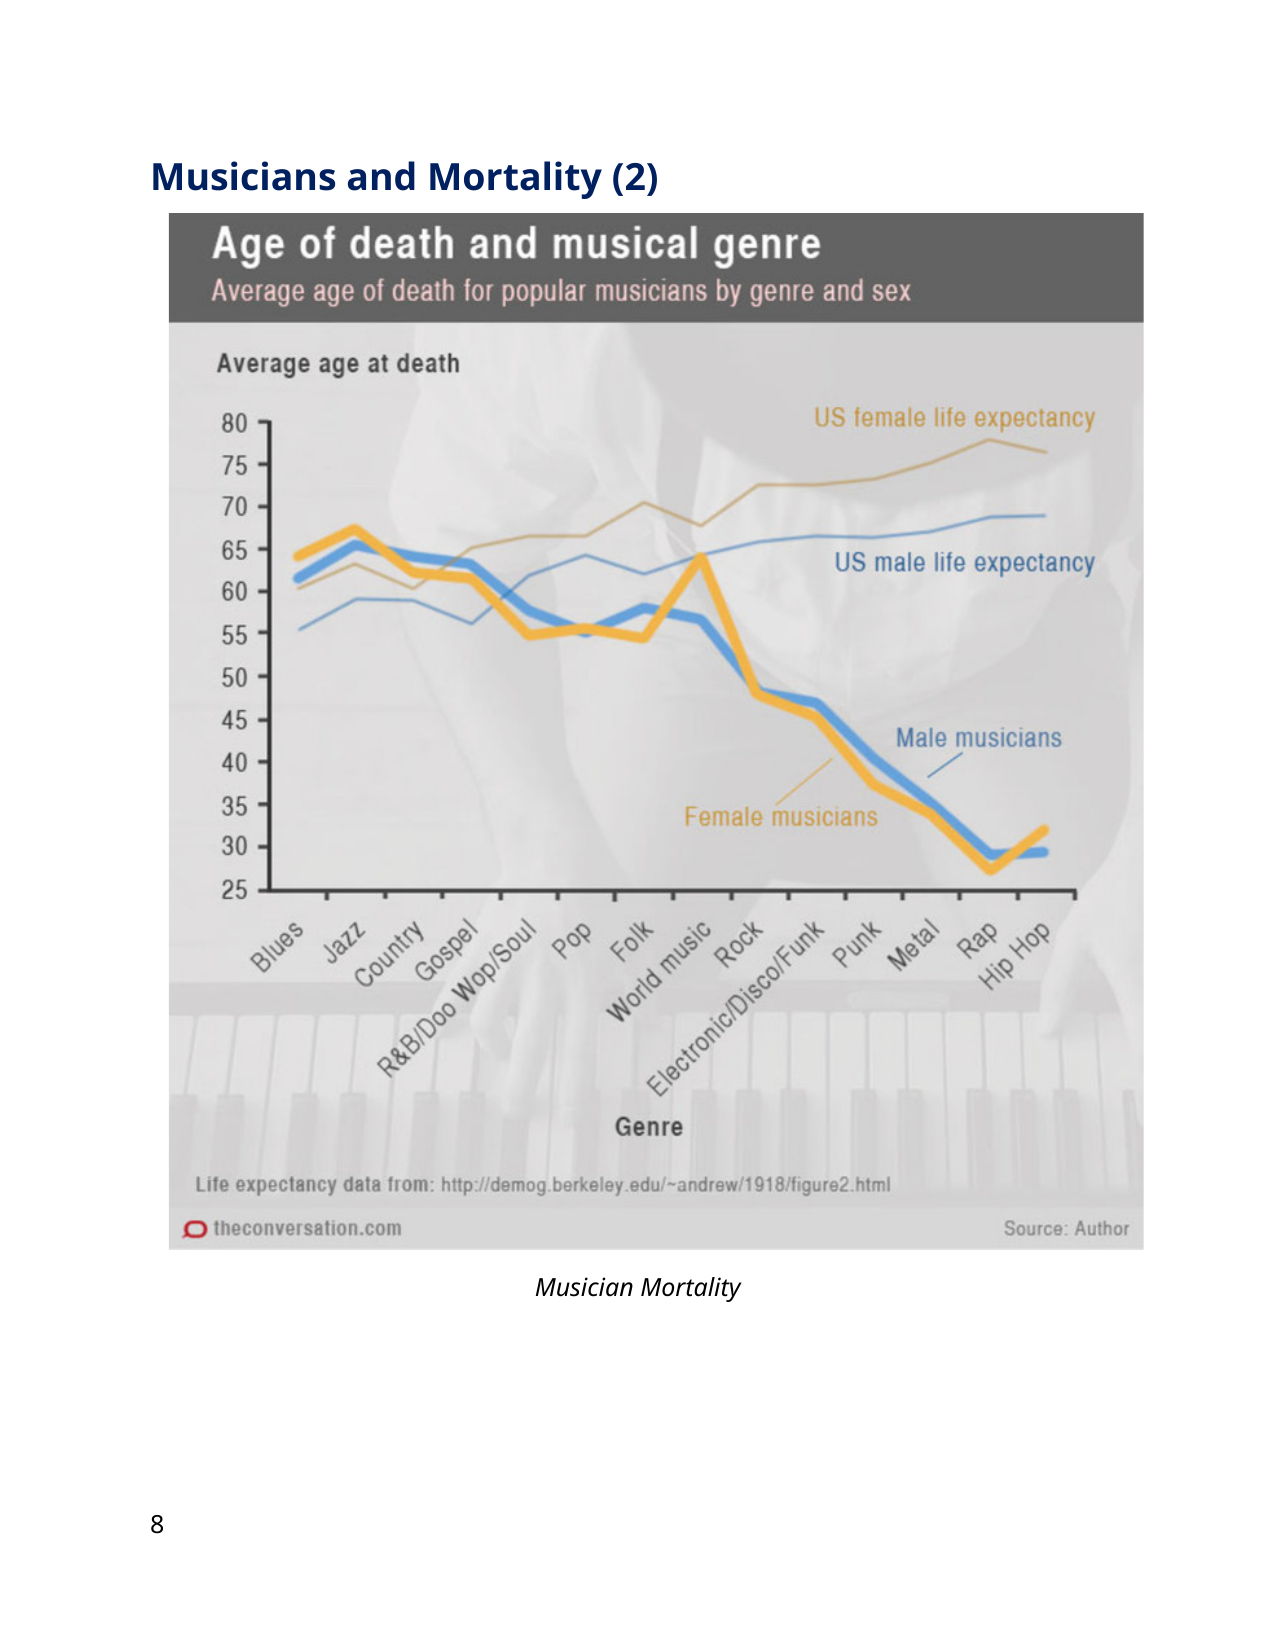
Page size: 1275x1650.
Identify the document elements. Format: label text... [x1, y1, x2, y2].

subtitle Musicians and Mortality (2) [150, 150, 1125, 201]
text Musician Mortality [150, 1270, 1125, 1304]
picture [168, 213, 1144, 1250]
